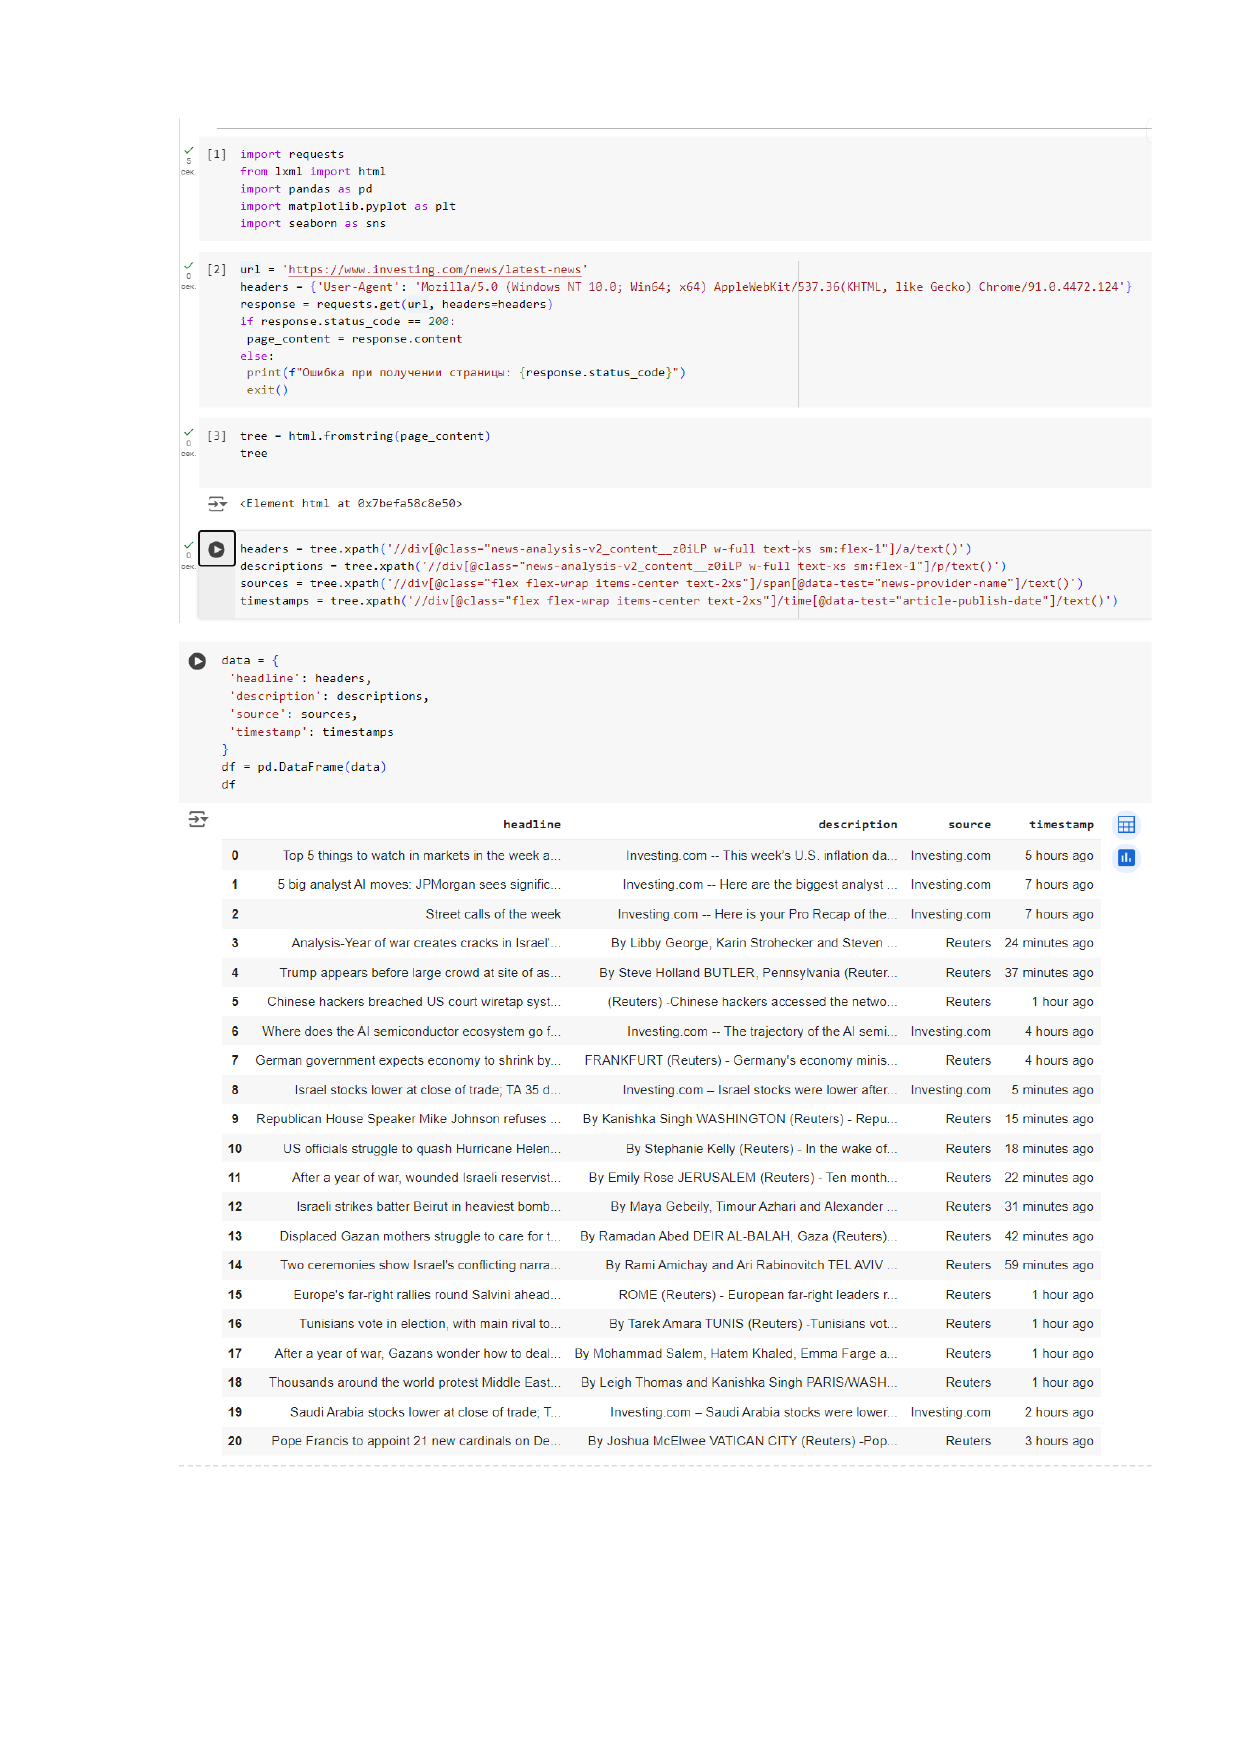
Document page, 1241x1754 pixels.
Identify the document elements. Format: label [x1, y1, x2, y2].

picture [177, 641, 1152, 1467]
picture [177, 118, 1152, 623]
